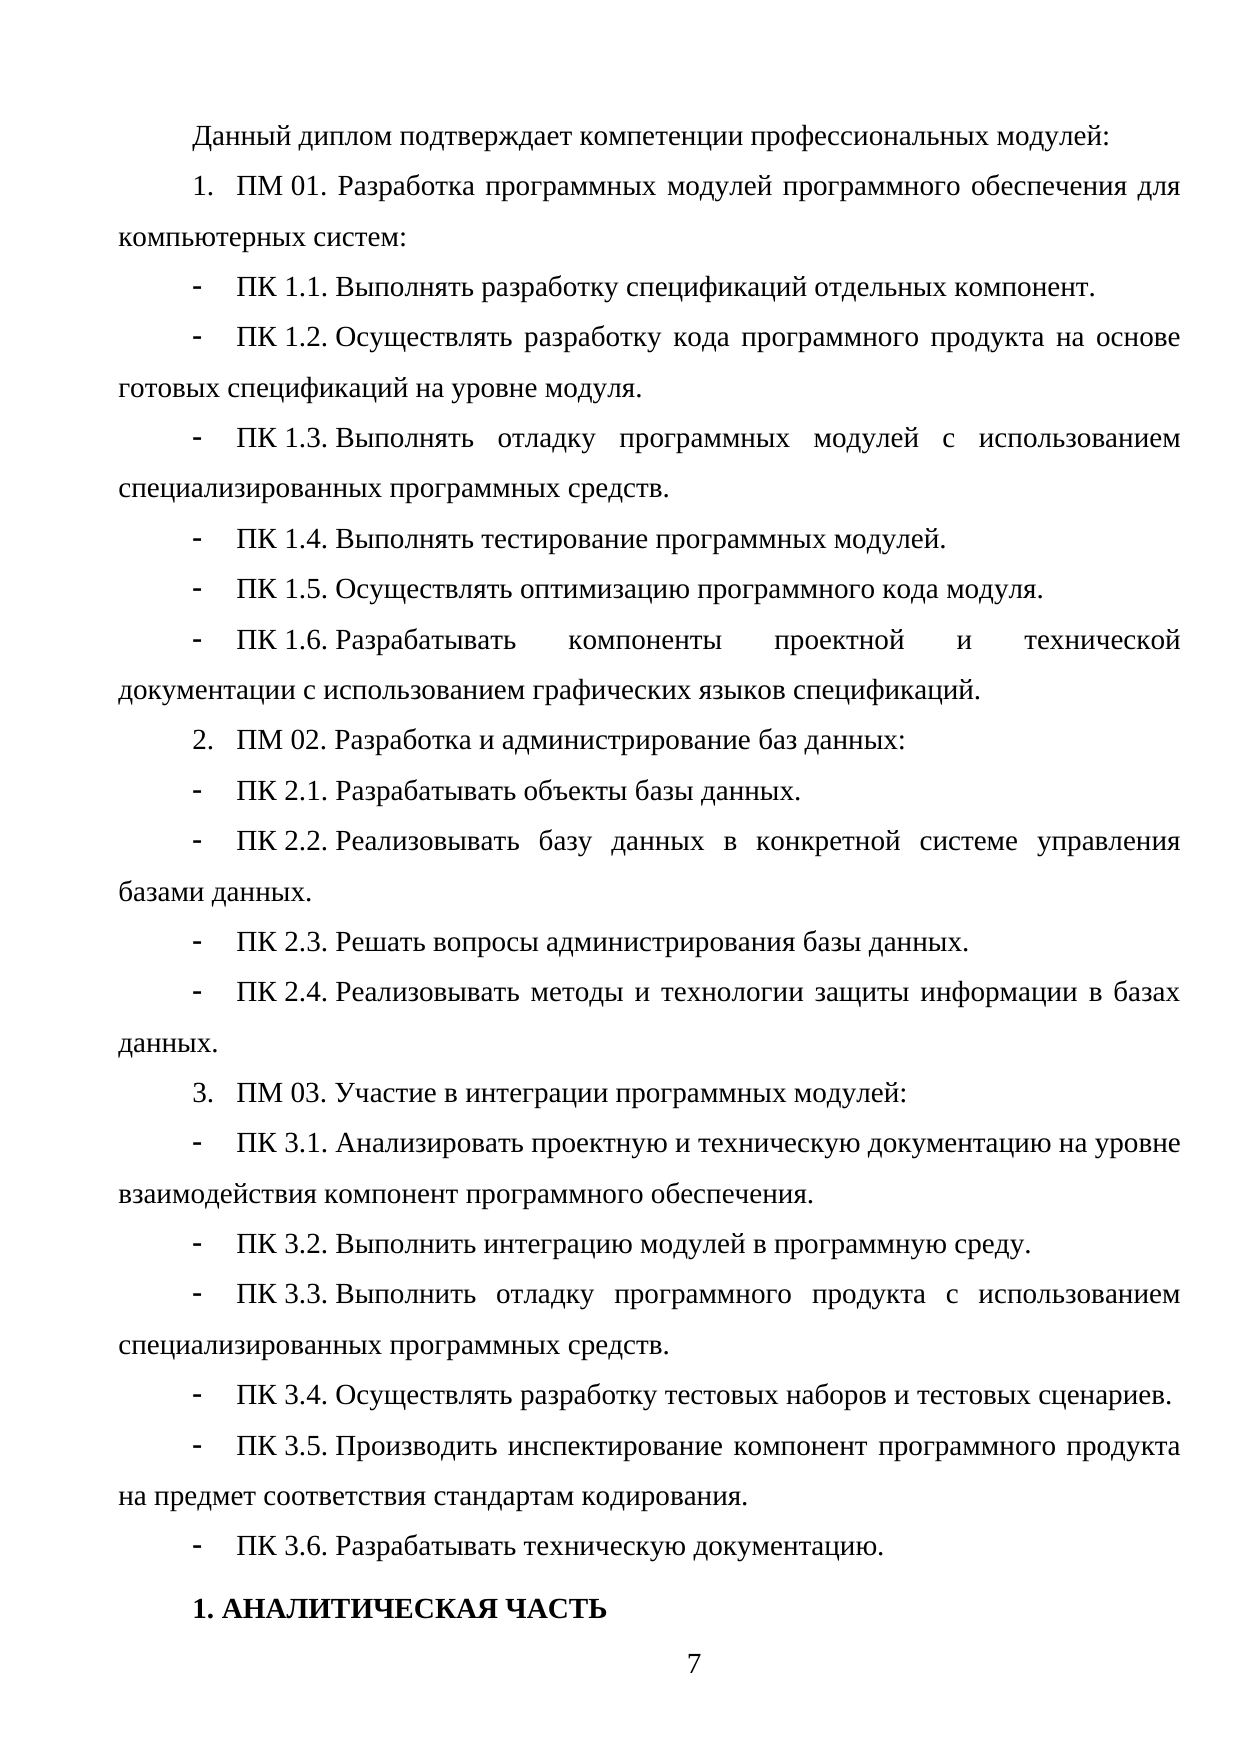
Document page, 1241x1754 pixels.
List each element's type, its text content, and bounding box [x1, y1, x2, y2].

list ПМ 02. Разработка и администрирование баз данных: [118, 722, 1181, 756]
list ПК 1.2. Осуществлять разработку кода программного продукта на основе готовых спецификаций на уровне модуля. [118, 319, 1181, 403]
list ПК 1.5. Осуществлять оптимизацию программного кода модуля. [118, 571, 1181, 605]
list ПК 3.4. Осуществлять разработку тестовых наборов и тестовых сценариев. [118, 1377, 1181, 1411]
list ПК 3.3. Выполнить отладку программного продукта с использованием специализированных программных средств. [118, 1277, 1181, 1361]
list ПК 1.4. Выполнять тестирование программных модулей. [118, 521, 1181, 554]
list ПК 2.3. Решать вопросы администрирования базы данных. [118, 924, 1181, 958]
list ПК 2.1. Разрабатывать объекты базы данных. [118, 773, 1181, 806]
list ПМ 01. Разработка программных модулей программного обеспечения для компьютерных систем: [118, 168, 1181, 252]
list ПК 1.6. Разрабатывать компоненты проектной и технической документации с использованием графических языков спецификаций. [118, 622, 1181, 706]
list ПК 2.4. Реализовывать методы и технологии защиты информации в базах данных. [118, 974, 1181, 1058]
list ПК 1.1. Выполнять разработку спецификаций отдельных компонент. [118, 269, 1181, 303]
list ПК 3.5. Производить инспектирование компонент программного продукта на предмет соответствия стандартам кодирования. [118, 1428, 1181, 1512]
list ПМ 03. Участие в интеграции программных модулей: [118, 1075, 1181, 1109]
text Данный диплом подтверждает компетенции профессиональных модулей: [118, 118, 1181, 152]
list ПК 3.2. Выполнить интеграцию модулей в программную среду. [118, 1226, 1181, 1260]
list ПК 3.6. Разрабатывать техническую документацию. [118, 1528, 1181, 1562]
list ПК 1.3. Выполнять отладку программных модулей с использованием специализированных программных средств. [118, 420, 1181, 504]
text АНАЛИТИЧЕСКАЯ ЧАСТЬ [118, 1591, 1181, 1625]
list ПК 3.1. Анализировать проектную и техническую документацию на уровне взаимодействия компонент программного обеспечения. [118, 1125, 1181, 1209]
list ПК 2.2. Реализовывать базу данных в конкретной системе управления базами данных. [118, 823, 1181, 907]
